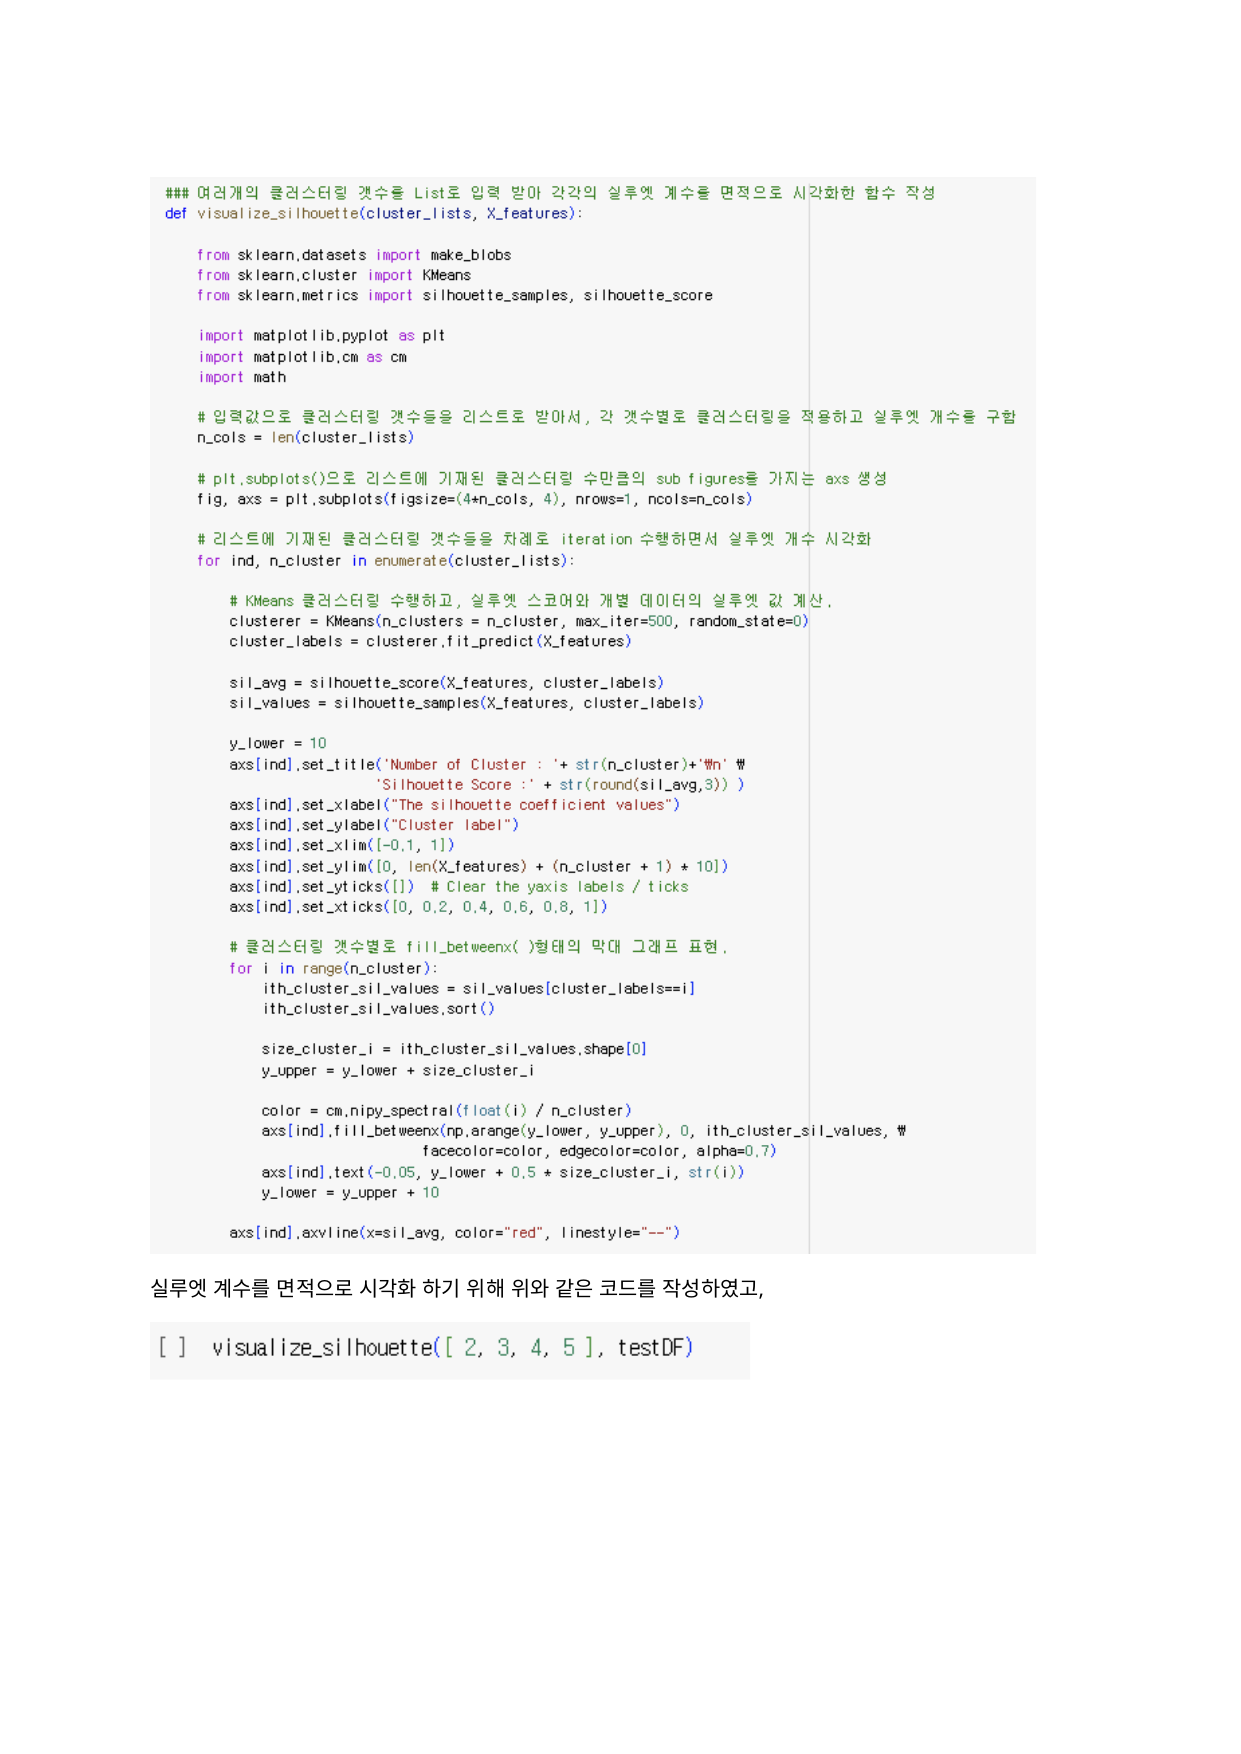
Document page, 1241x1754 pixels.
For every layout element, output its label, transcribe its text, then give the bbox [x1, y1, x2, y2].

text 실루엣 계수를 면적으로 시각화 하기 위해 위와 같은 코드를 작성하였고, [150, 1273, 1090, 1303]
picture [150, 1322, 750, 1383]
picture [150, 177, 1037, 1254]
